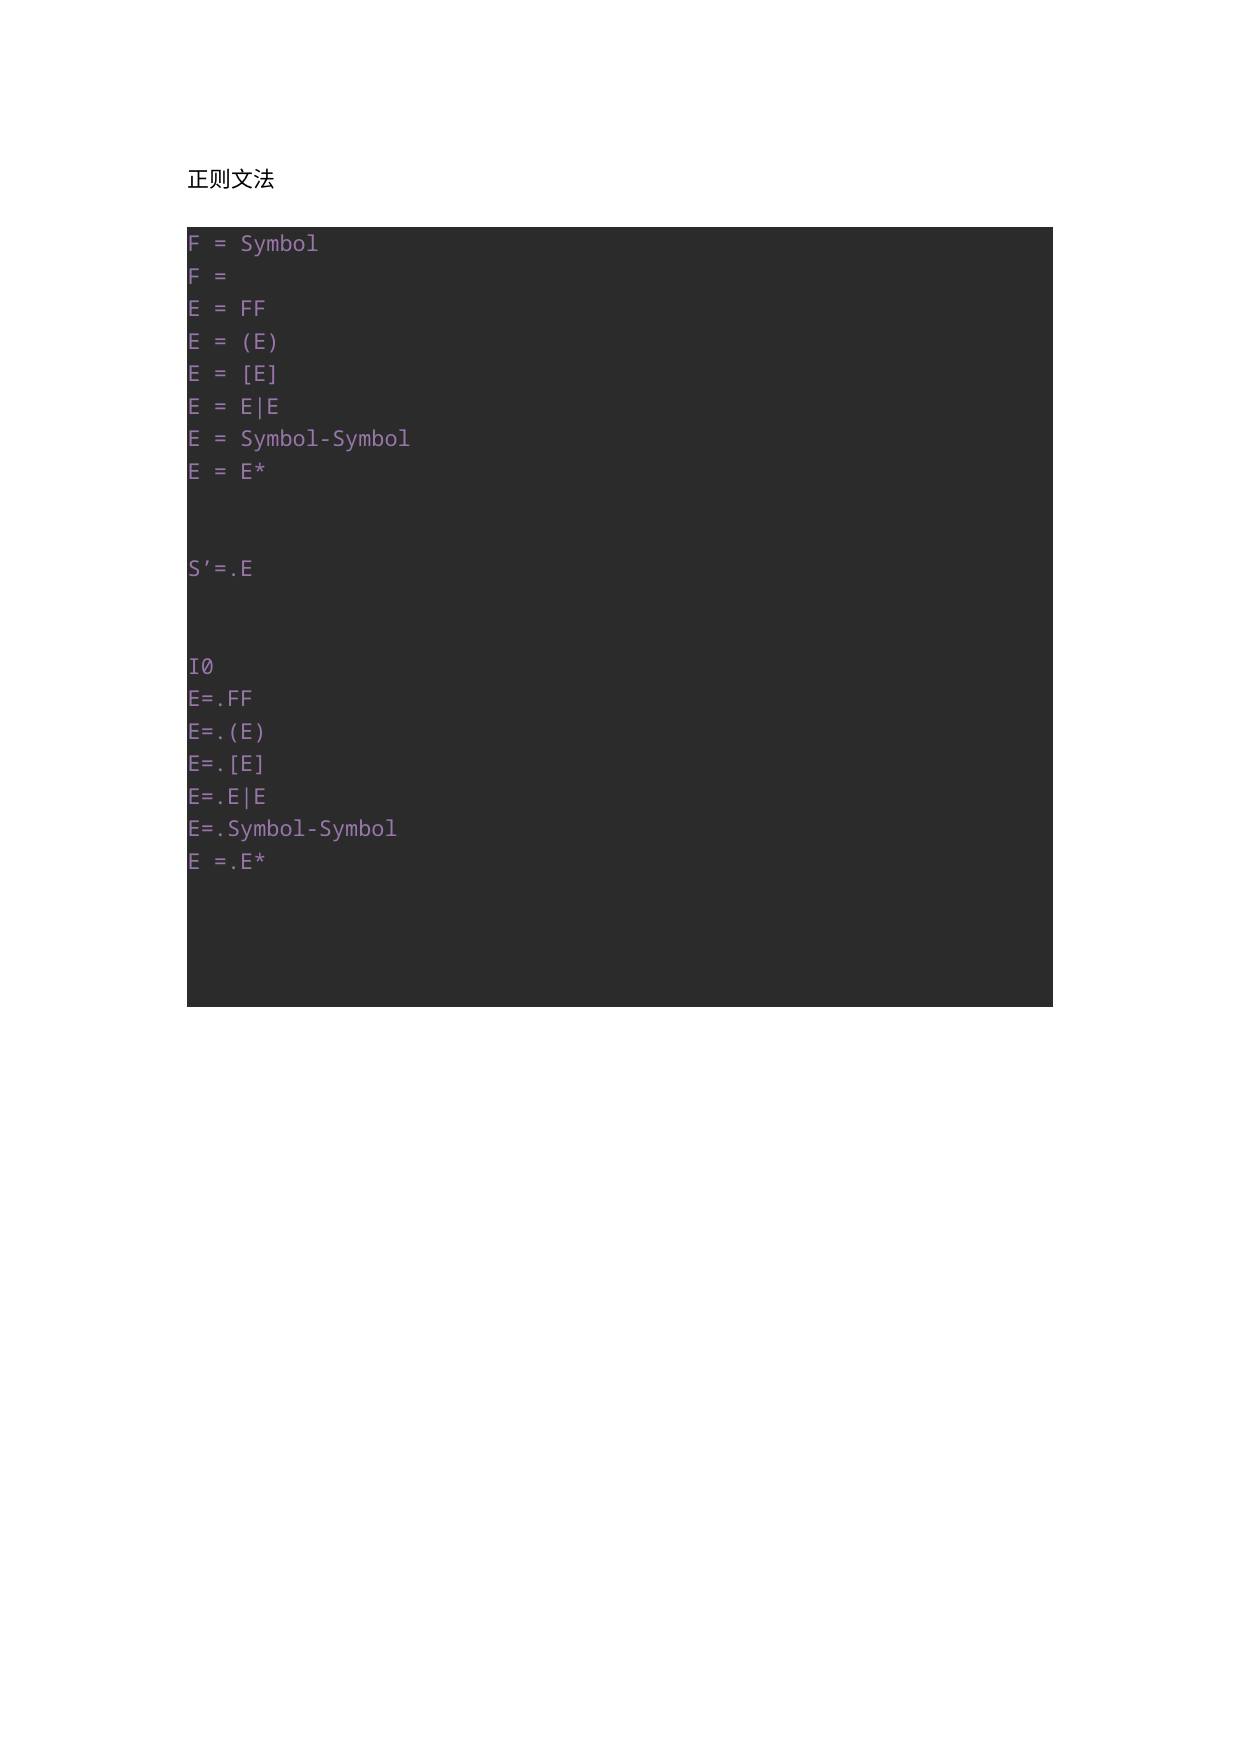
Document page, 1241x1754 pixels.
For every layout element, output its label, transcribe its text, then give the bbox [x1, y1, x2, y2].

text E =.E* [187, 844, 1053, 877]
text F = [187, 259, 1053, 292]
text E = [E] [187, 357, 1053, 389]
text 正则文法 [187, 162, 1053, 194]
text E = Symbol-Symbol [187, 422, 1053, 454]
text E = E* [187, 454, 1053, 487]
text E = FF [187, 292, 1053, 324]
text E=.(E) [187, 714, 1053, 747]
text E = (E) [187, 324, 1053, 357]
text S’=.E [187, 552, 1053, 584]
text F = Symbol [187, 227, 1053, 259]
text E = E|E [187, 389, 1053, 422]
text E=.[E] [187, 747, 1053, 779]
text I0 [187, 649, 1053, 682]
text E=.E|E [187, 779, 1053, 812]
text E=.FF [187, 682, 1053, 714]
text E=.Symbol-Symbol [187, 812, 1053, 844]
